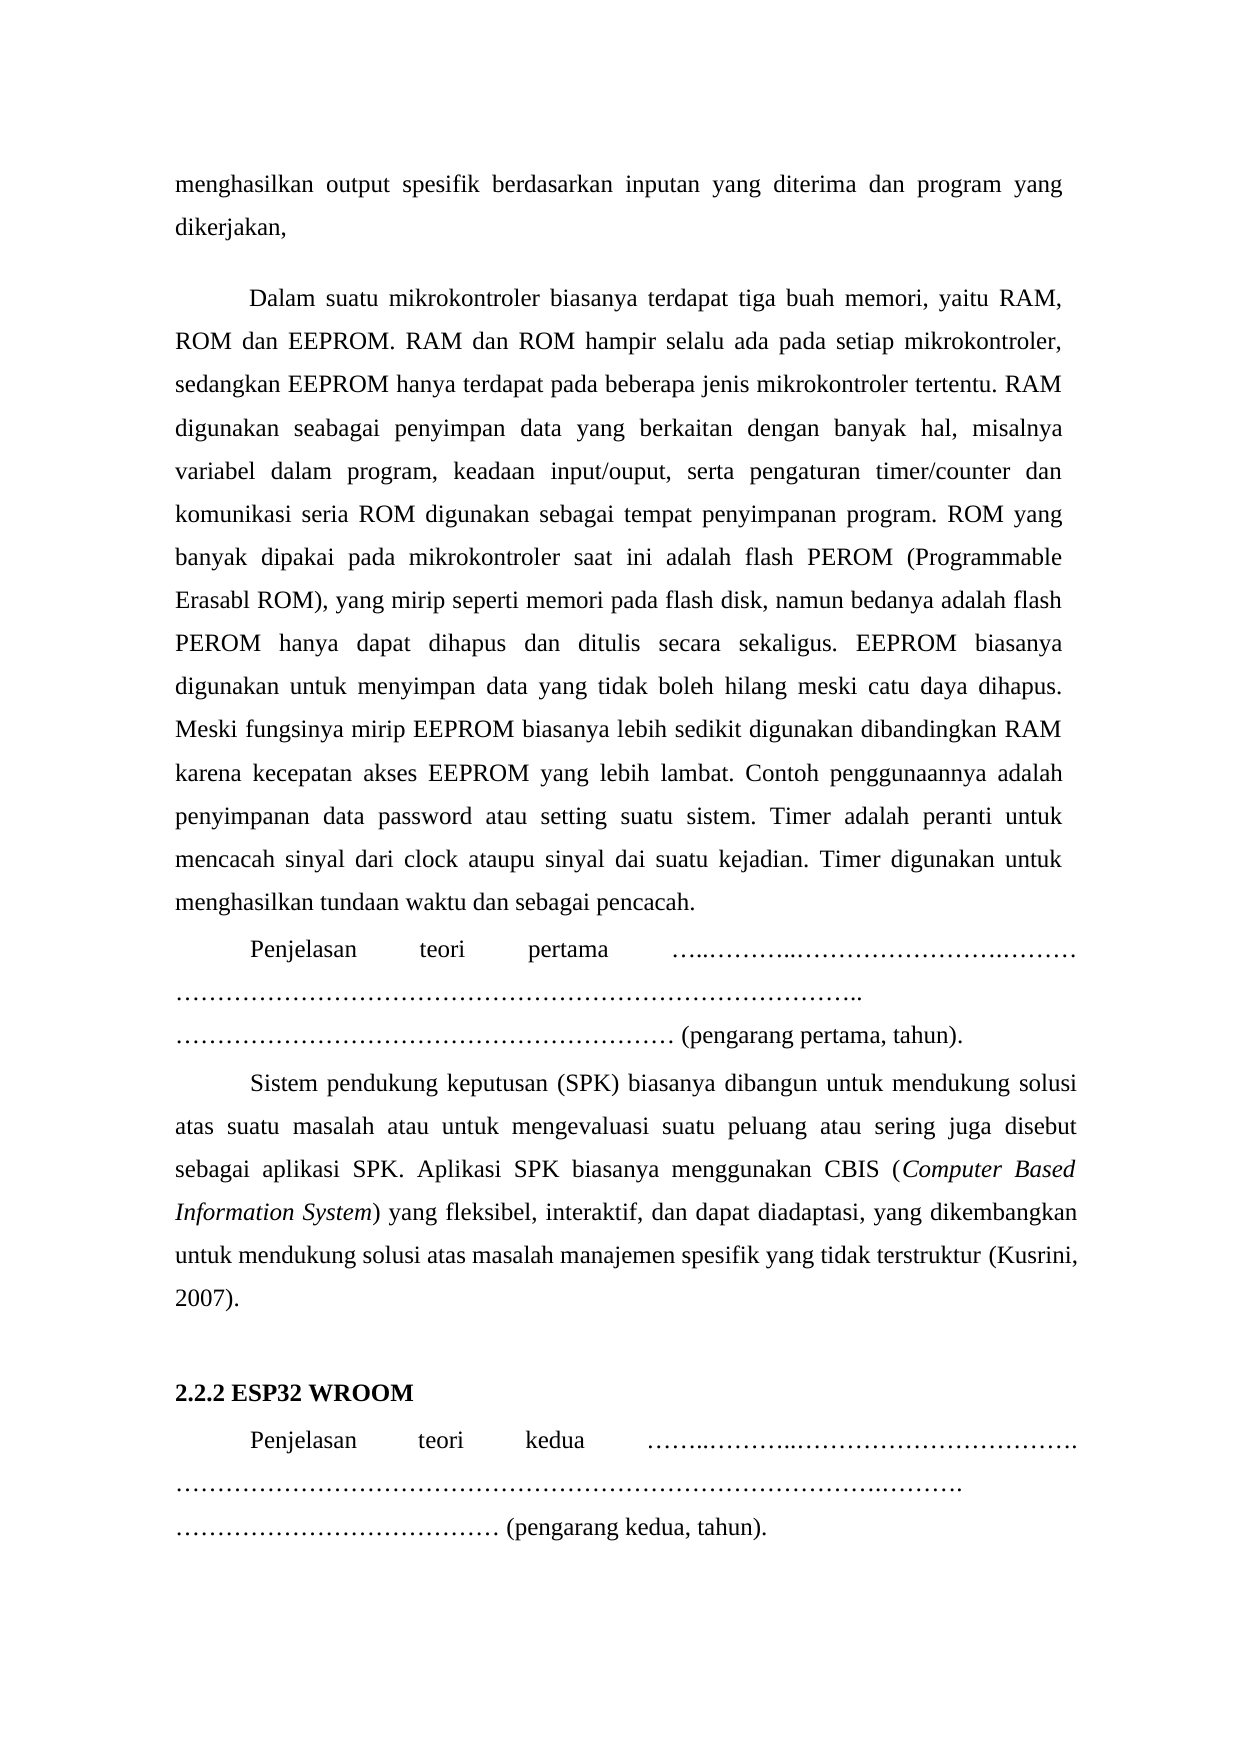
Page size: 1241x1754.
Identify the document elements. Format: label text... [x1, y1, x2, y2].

subtitle 2.2.2 ESP32 WROOM [175, 1378, 1078, 1407]
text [175, 169, 1063, 241]
text Penjelasan teori kedua ……..………..……………………………. ………………………………………………………………………….……….………………………………… (pengarang kedua, tahun). [175, 1425, 1078, 1540]
text Penjelasan teori pertama …..………..…………………….……… ………………………………………………………………………..…………………………………………………… (pengarang pertama, tahun). [175, 934, 1078, 1049]
text Dalam suatu mikrokontroler biasanya terdapat tiga buah memori, yaitu RAM, ROM dan EEPROM. RAM dan ROM hampir selalu ada pada setiap mikrokontroler, sedangkan EEPROM hanya terdapat pada beberapa jenis mikrokontroler tertentu. RAM digunakan seabagai penyimpan data yang berkaitan dengan banyak hal, misalnya variabel dalam program, keadaan input/ouput, serta pengaturan timer/counter dan komunikasi seria ROM digunakan sebagai tempat penyimpanan program. ROM yang banyak dipakai pada mikrokontroler saat ini adalah flash PEROM (Programmable Erasabl ROM), yang mirip seperti memori pada flash disk, namun bedanya adalah flash PEROM hanya dapat dihapus dan ditulis secara sekaligus. EEPROM biasanya digunakan untuk menyimpan data yang tidak boleh hilang meski catu daya dihapus. Meski fungsinya mirip EEPROM biasanya lebih sedikit digunakan dibandingkan RAM karena kecepatan akses EEPROM yang lebih lambat. Contoh penggunaannya adalah penyimpanan data password atau setting suatu sistem. Timer adalah peranti untuk mencacah sinyal dari clock ataupu sinyal dai suatu kejadian. Timer digunakan untuk menghasilkan tundaan waktu dan sebagai pencacah. [175, 283, 1063, 916]
text Sistem pendukung keputusan (SPK) biasanya dibangun untuk mendukung solusi atas suatu masalah atau untuk mengevaluasi suatu peluang atau sering juga disebut sebagai aplikasi SPK. Aplikasi SPK biasanya menggunakan CBIS (Computer Based Information System) yang fleksibel, interaktif, dan dapat diadaptasi, yang dikembangkan untuk mendukung solusi atas masalah manajemen spesifik yang tidak terstruktur . [175, 1068, 1078, 1312]
